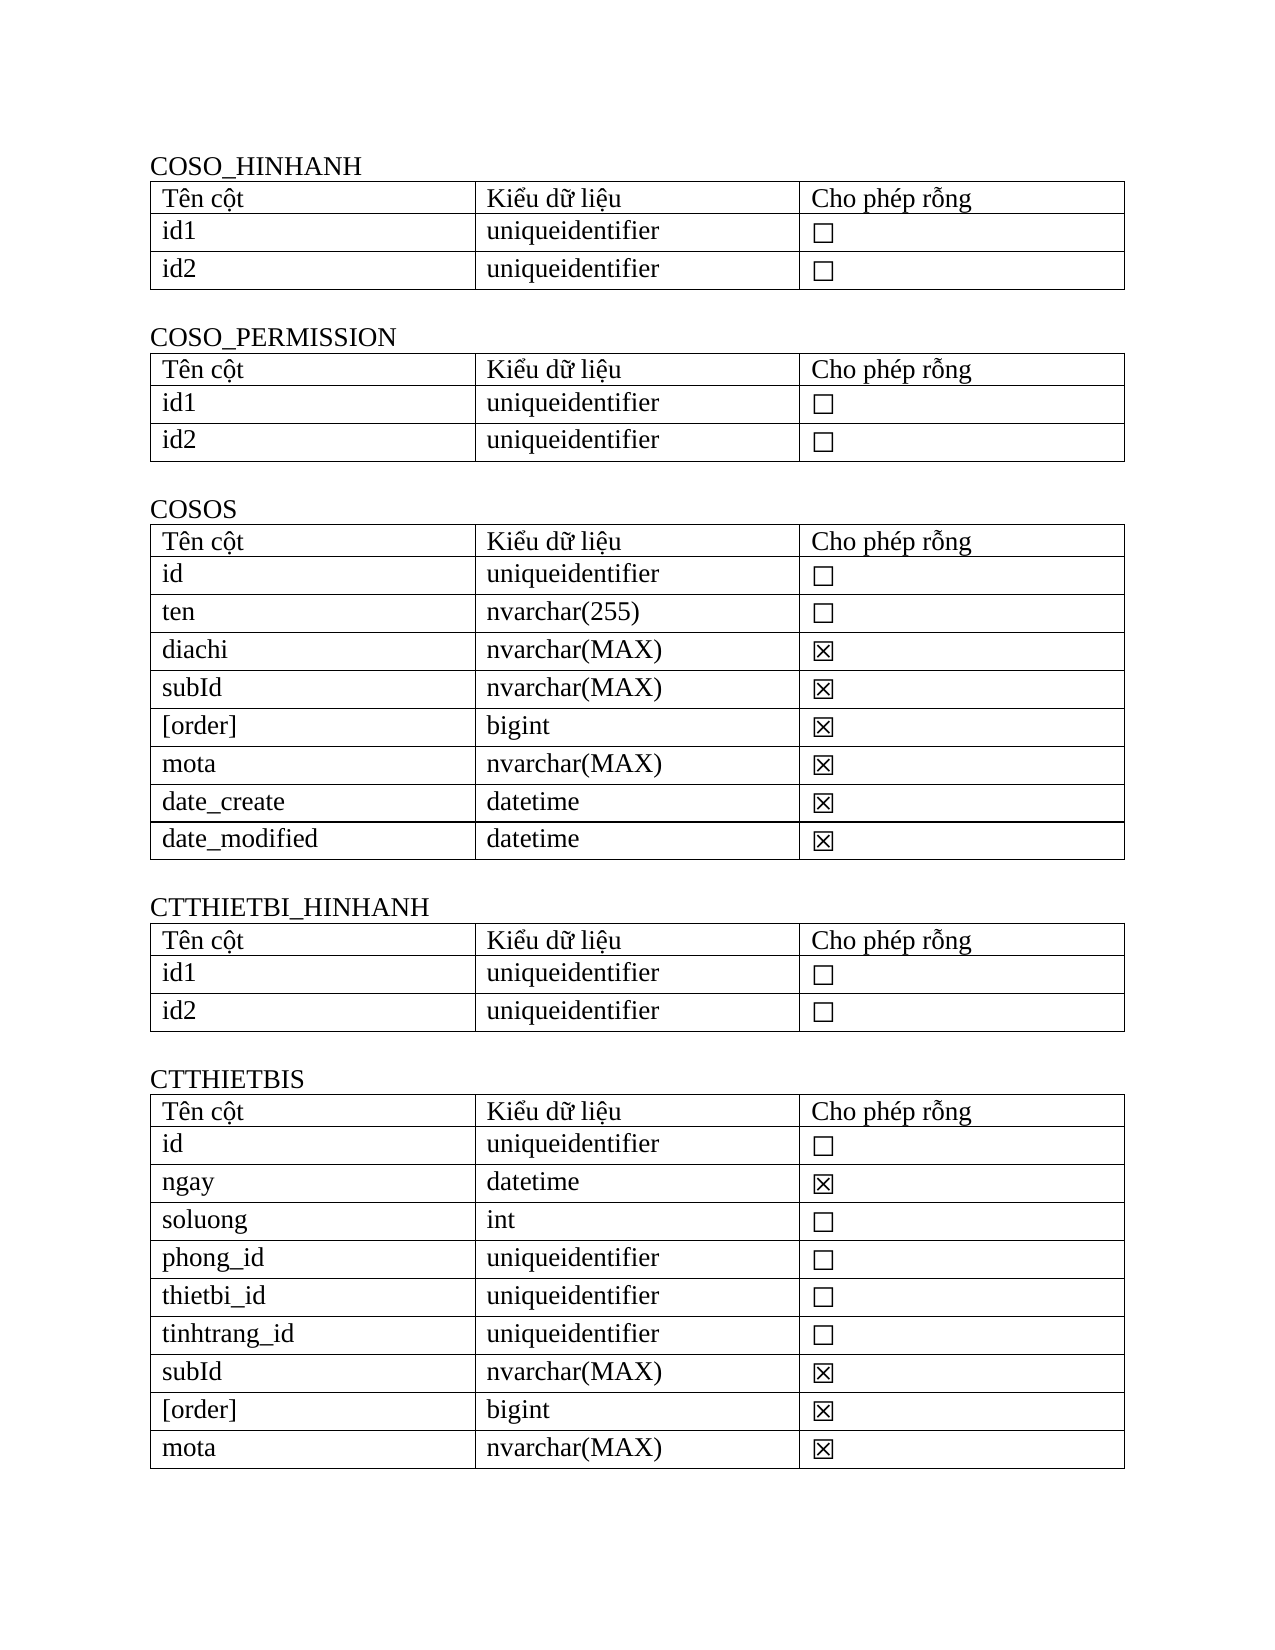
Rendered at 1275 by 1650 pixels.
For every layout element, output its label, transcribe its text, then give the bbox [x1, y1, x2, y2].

table_header Tên cột [151, 354, 475, 385]
table_header Cho phép rỗng [800, 354, 1124, 385]
table_cell mota [151, 1431, 475, 1467]
table_header Kiểu dữ liệu [476, 525, 799, 556]
table_cell uniqueidentifier [476, 252, 799, 289]
table_cell [800, 1393, 1124, 1429]
table_cell nvarchar(MAX) [476, 671, 799, 708]
table_cell id2 [151, 252, 475, 289]
table_cell uniqueidentifier [476, 424, 799, 461]
table_cell id [151, 1127, 475, 1164]
table_cell ten [151, 595, 475, 632]
table_cell id2 [151, 424, 475, 461]
table_header Kiểu dữ liệu [476, 924, 799, 955]
table_cell nvarchar(MAX) [476, 1431, 799, 1467]
table_header Cho phép rỗng [800, 924, 1124, 955]
table_cell uniqueidentifier [476, 386, 799, 423]
table_cell bigint [476, 1393, 799, 1429]
table_header Kiểu dữ liệu [476, 1095, 799, 1126]
table_cell nvarchar(MAX) [476, 747, 799, 783]
table_cell [order] [151, 1393, 475, 1429]
table_cell [800, 252, 1124, 289]
text COSO_HINHANH [150, 150, 1125, 181]
table_cell [800, 1431, 1124, 1467]
text COSOS [150, 493, 1125, 524]
table_cell bigint [476, 709, 799, 746]
table_cell [800, 633, 1124, 670]
table_cell id [151, 557, 475, 594]
table_cell [800, 994, 1124, 1031]
table_cell soluong [151, 1203, 475, 1240]
table_cell date_create [151, 785, 475, 821]
table_cell uniqueidentifier [476, 1279, 799, 1316]
text CTTHIETBIS [150, 1063, 1125, 1094]
table_header Tên cột [151, 182, 475, 213]
table_cell nvarchar(255) [476, 595, 799, 632]
table_cell [800, 1355, 1124, 1392]
table_cell datetime [476, 823, 799, 859]
table_cell id1 [151, 214, 475, 251]
table_cell uniqueidentifier [476, 994, 799, 1031]
text COSO_PERMISSION [150, 321, 1125, 352]
table_cell uniqueidentifier [476, 557, 799, 594]
table_cell [800, 595, 1124, 632]
table_cell nvarchar(MAX) [476, 1355, 799, 1392]
text CTTHIETBI_HINHANH [150, 892, 1125, 923]
table_cell phong_id [151, 1241, 475, 1278]
table_header Cho phép rỗng [800, 525, 1124, 556]
table_cell id2 [151, 994, 475, 1031]
table_cell uniqueidentifier [476, 1241, 799, 1278]
table_cell [order] [151, 709, 475, 746]
table_cell nvarchar(MAX) [476, 633, 799, 670]
table_header Tên cột [151, 1095, 475, 1126]
table_cell datetime [476, 1165, 799, 1202]
table_cell subId [151, 671, 475, 708]
table_cell ngay [151, 1165, 475, 1202]
table_cell uniqueidentifier [476, 1127, 799, 1164]
table_cell subId [151, 1355, 475, 1392]
table_cell uniqueidentifier [476, 1317, 799, 1354]
table_cell id1 [151, 386, 475, 423]
table_header Tên cột [151, 924, 475, 955]
table_header Kiểu dữ liệu [476, 182, 799, 213]
table_cell uniqueidentifier [476, 956, 799, 993]
table_cell uniqueidentifier [476, 214, 799, 251]
table_cell int [476, 1203, 799, 1240]
table_cell datetime [476, 785, 799, 821]
table_cell tinhtrang_id [151, 1317, 475, 1354]
table_header Cho phép rỗng [800, 1095, 1124, 1126]
table_cell thietbi_id [151, 1279, 475, 1316]
table_header Kiểu dữ liệu [476, 354, 799, 385]
table_cell date_modified [151, 823, 475, 859]
table_cell [800, 424, 1124, 461]
table_header Tên cột [151, 525, 475, 556]
table_header Cho phép rỗng [800, 182, 1124, 213]
table_cell id1 [151, 956, 475, 993]
table_cell diachi [151, 633, 475, 670]
table_cell mota [151, 747, 475, 783]
